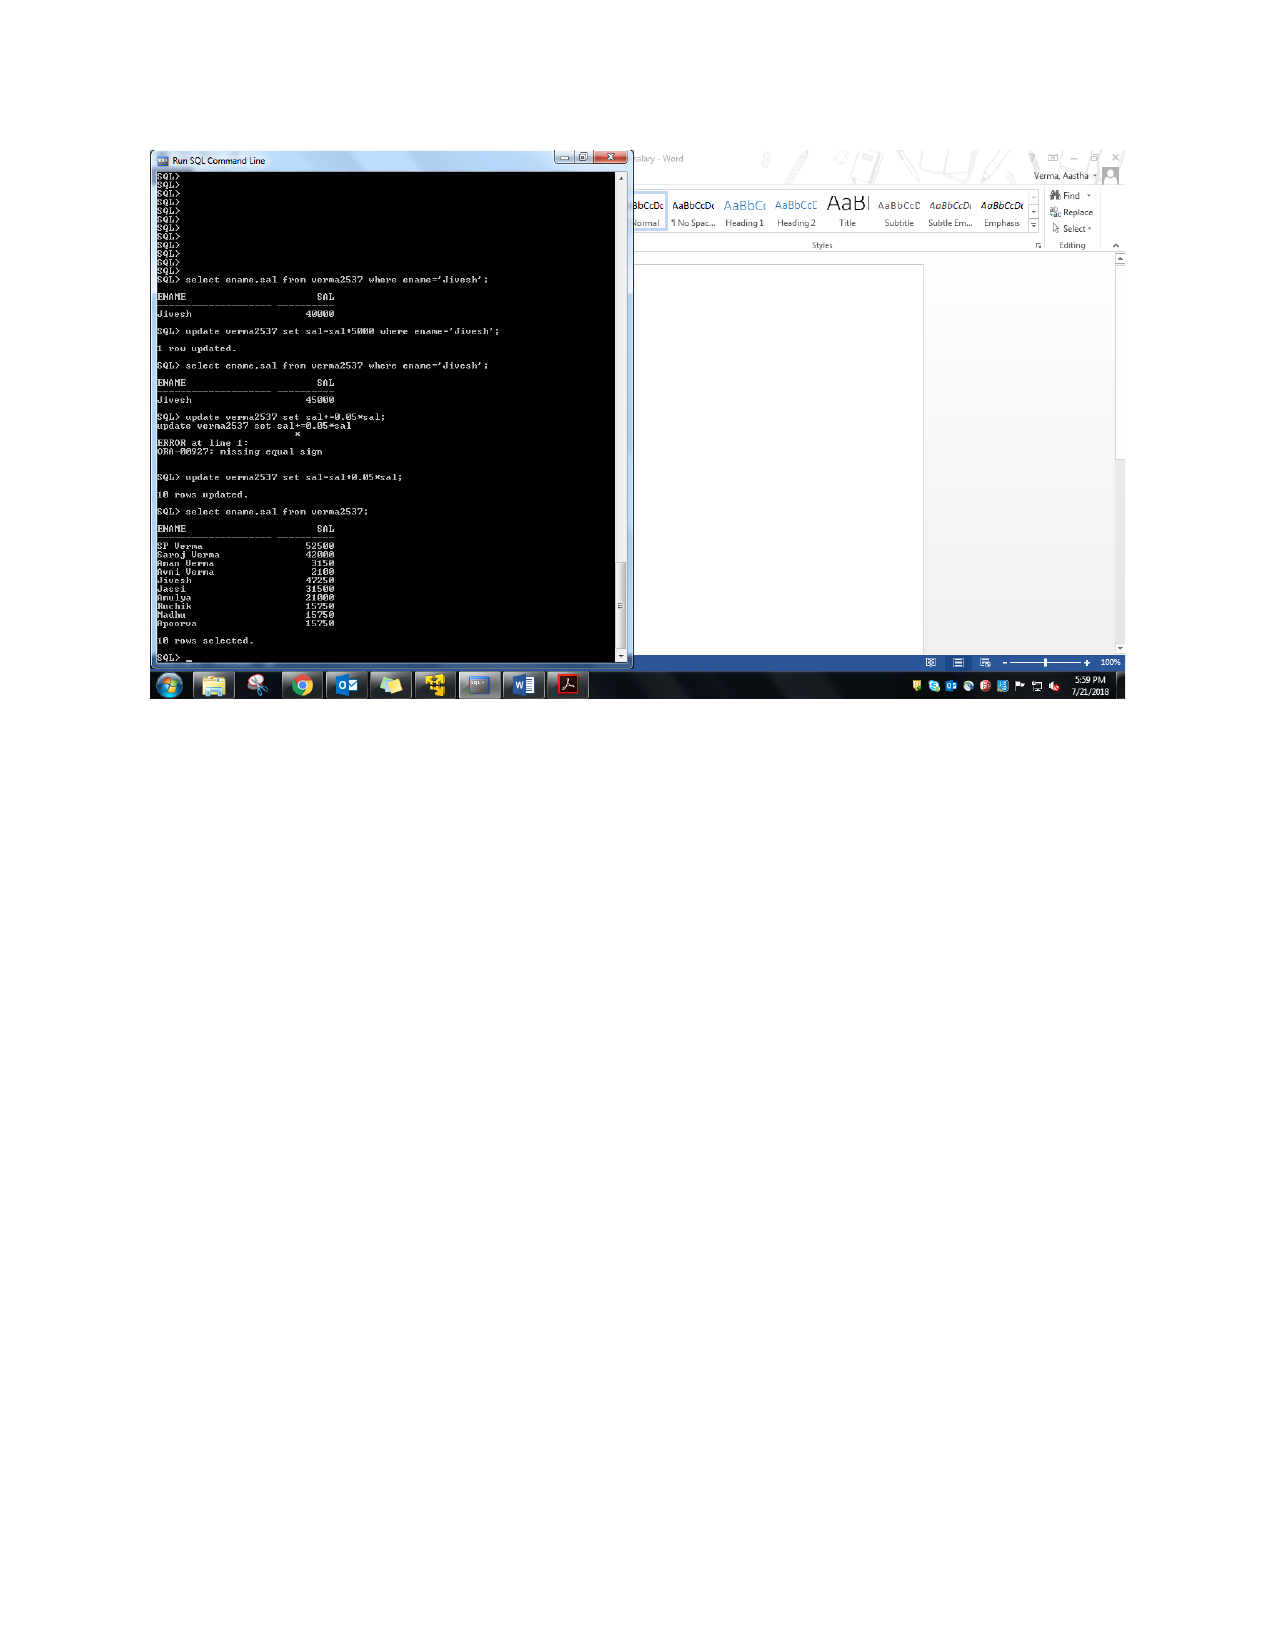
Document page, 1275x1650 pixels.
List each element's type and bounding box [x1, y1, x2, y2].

picture [150, 150, 1125, 699]
